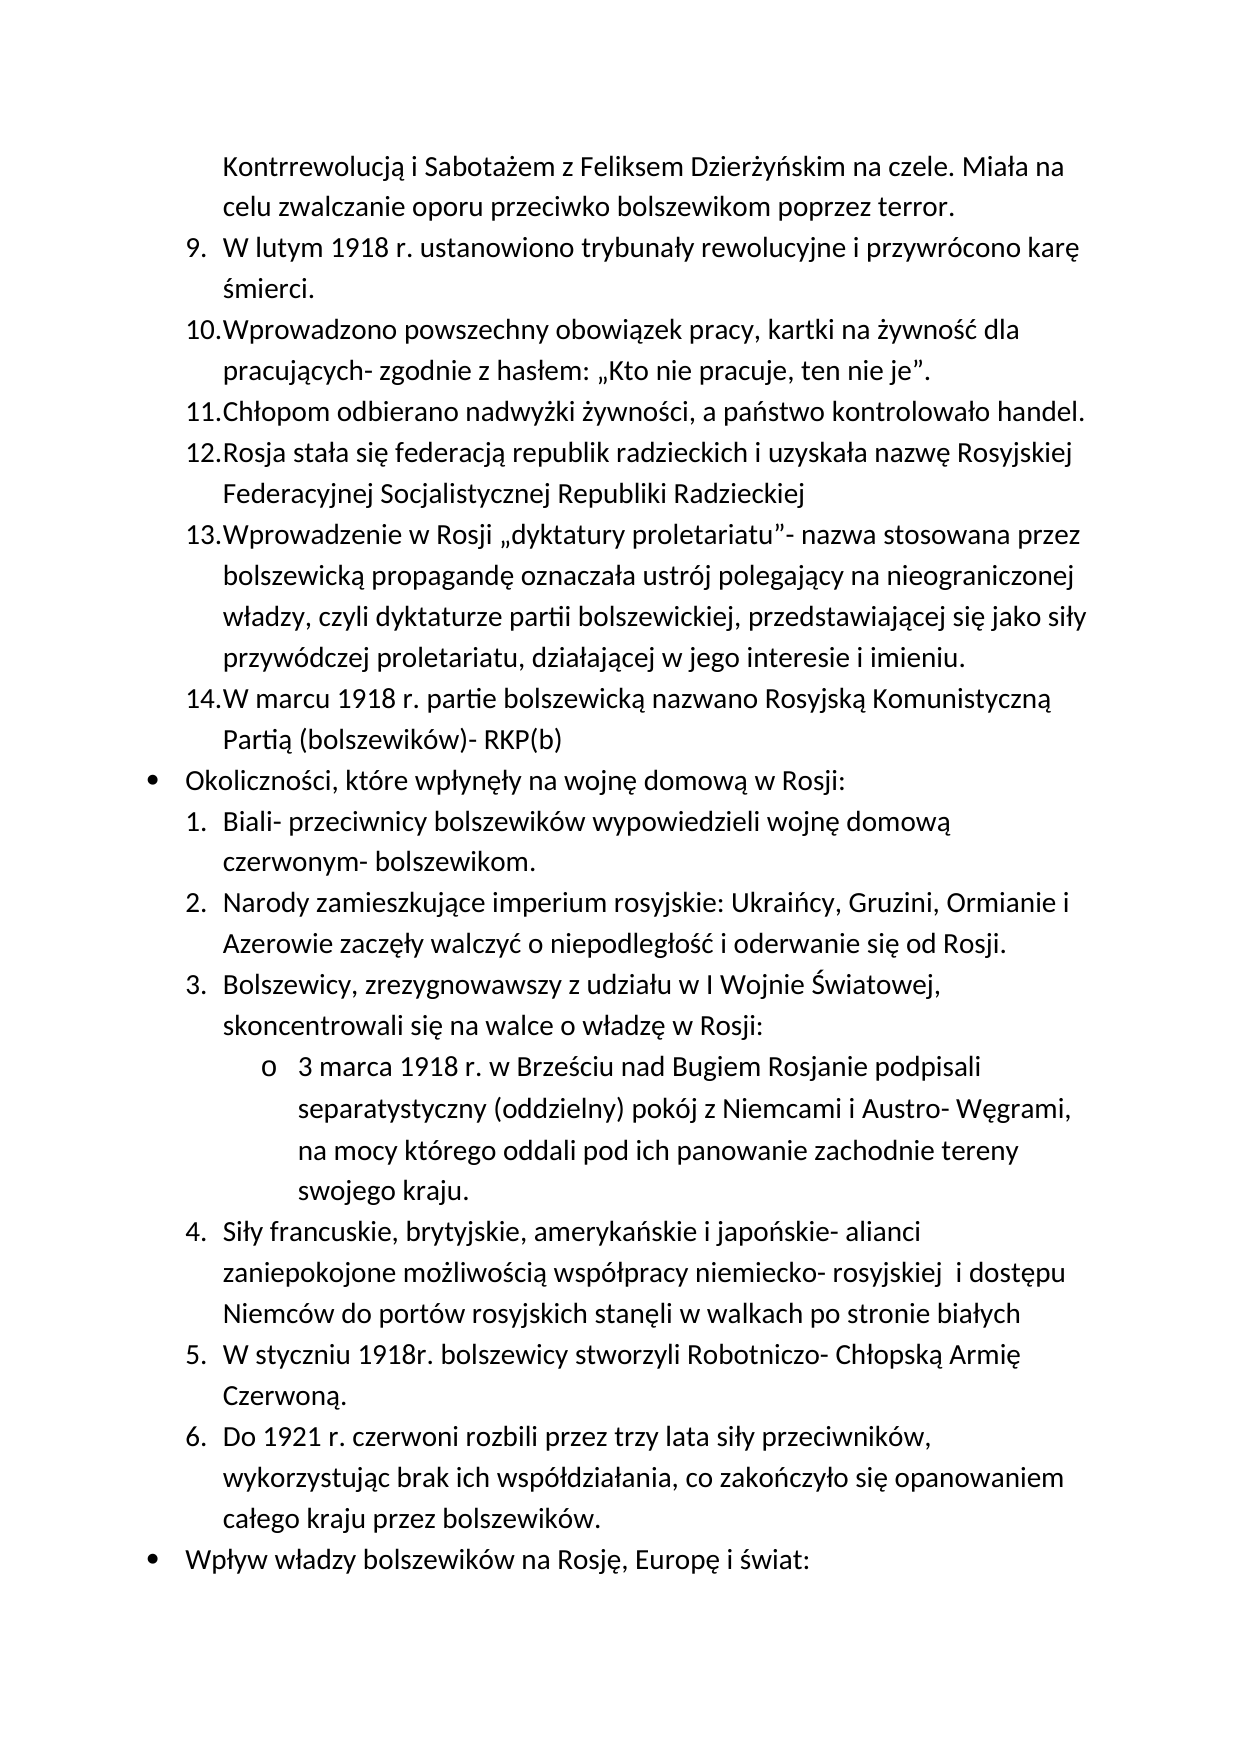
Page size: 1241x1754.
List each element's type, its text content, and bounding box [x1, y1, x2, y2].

list Biali- przeciwnicy bolszewików wypowiedzieli wojnę domową czerwonym- bolszewikom. [185, 803, 1093, 879]
list Do 1921 r. czerwoni rozbili przez trzy lata siły przeciwników, wykorzystując brak ich współdziałania, co zakończyło się opanowaniem całego kraju przez bolszewików. [185, 1418, 1093, 1536]
list 3 marca 1918 r. w Brześciu nad Bugiem Rosjanie podpisali separatystyczny (oddzielny) pokój z Niemcami i Austro- Węgrami, na mocy którego oddali pod ich panowanie zachodnie tereny swojego kraju. [260, 1048, 1093, 1208]
list Chłopom odbierano nadwyżki żywności, a państwo kontrolowało handel. [185, 393, 1093, 429]
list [185, 148, 1093, 224]
list Bolszewicy, zrezygnowawszy z udziału w I Wojnie Światowej, skoncentrowali się na walce o władzę w Rosji: [185, 966, 1093, 1043]
list Wpływ władzy bolszewików na Rosję, Europę i świat: [148, 1541, 1093, 1577]
list W styczniu 1918r. bolszewicy stworzyli Robotniczo- Chłopską Armię Czerwoną. [185, 1336, 1093, 1413]
list Wprowadzenie w Rosji „dyktatury proletariatu”- nazwa stosowana przez bolszewicką propagandę oznaczała ustrój polegający na nieograniczonej władzy, czyli dyktaturze partii bolszewickiej, przedstawiającej się jako siły przywódczej proletariatu, działającej w jego interesie i imieniu. [185, 516, 1093, 674]
list Rosja stała się federacją republik radzieckich i uzyskała nazwę Rosyjskiej Federacyjnej Socjalistycznej Republiki Radzieckiej [185, 434, 1093, 511]
list Siły francuskie, brytyjskie, amerykańskie i japońskie- alianci zaniepokojone możliwością współpracy niemiecko- rosyjskiej i dostępu Niemców do portów rosyjskich stanęli w walkach po stronie białych [185, 1213, 1093, 1331]
list Wprowadzono powszechny obowiązek pracy, kartki na żywność dla pracujących- zgodnie z hasłem: „Kto nie pracuje, ten nie je”. [185, 311, 1093, 388]
list Okoliczności, które wpłynęły na wojnę domową w Rosji: [148, 762, 1093, 797]
list W lutym 1918 r. ustanowiono trybunały rewolucyjne i przywrócono karę śmierci. [185, 229, 1093, 306]
list W marcu 1918 r. partie bolszewicką nazwano Rosyjską Komunistyczną Partią (bolszewików)- RKP(b) [185, 680, 1093, 756]
list Narody zamieszkujące imperium rosyjskie: Ukraińcy, Gruzini, Ormianie i Azerowie zaczęły walczyć o niepodległość i oderwanie się od Rosji. [185, 884, 1093, 961]
